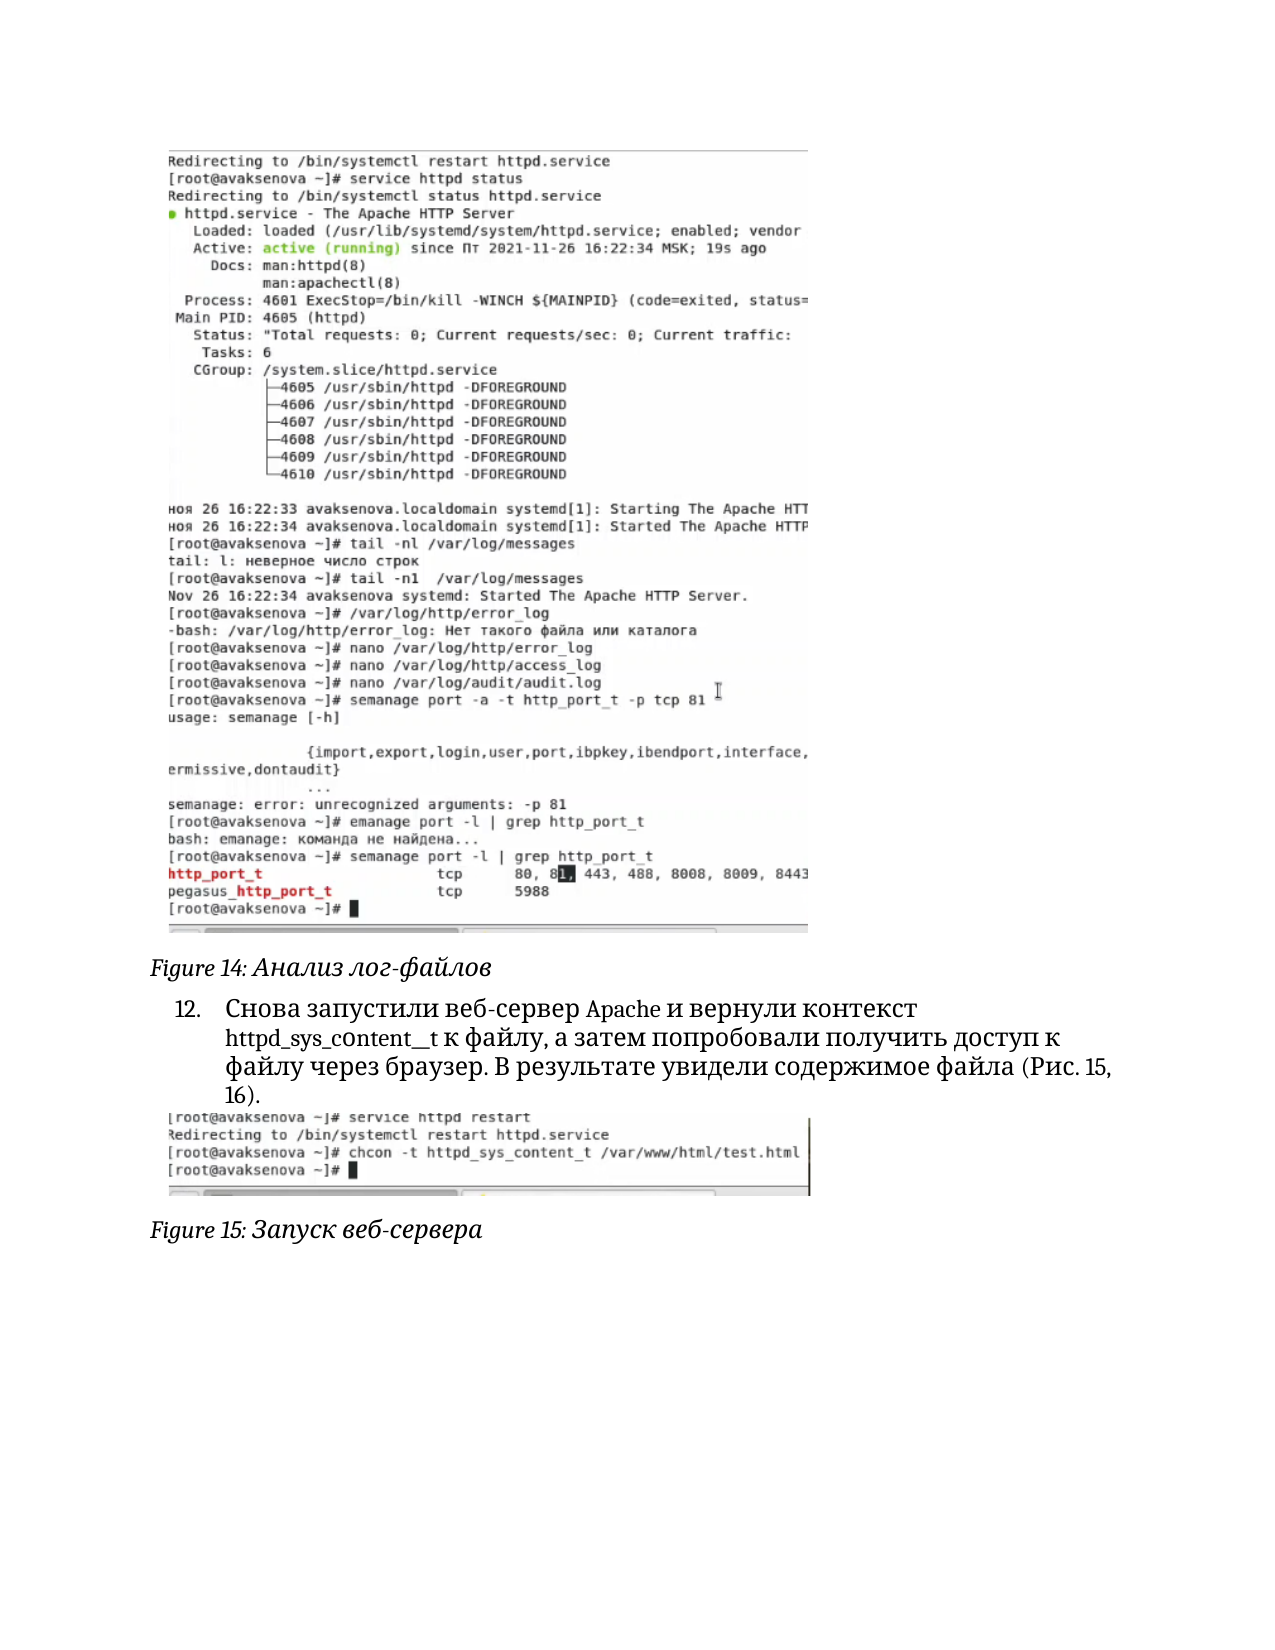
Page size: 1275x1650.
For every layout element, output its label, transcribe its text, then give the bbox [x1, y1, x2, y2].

picture [168, 150, 808, 933]
list Снова запустили веб-сервер Apache и вернули контекст httpd_sys_cоntent__t к файлу, а затем попробовали получить доступ к файлу через браузер. В результате увидели содержимое файла (Рис. 15, 16). [175, 995, 1125, 1110]
text Figure 14: Анализ лог-файлов [150, 954, 1125, 982]
picture [168, 1113, 811, 1196]
text Figure 15: Запуск веб-сервера [150, 1216, 1125, 1245]
